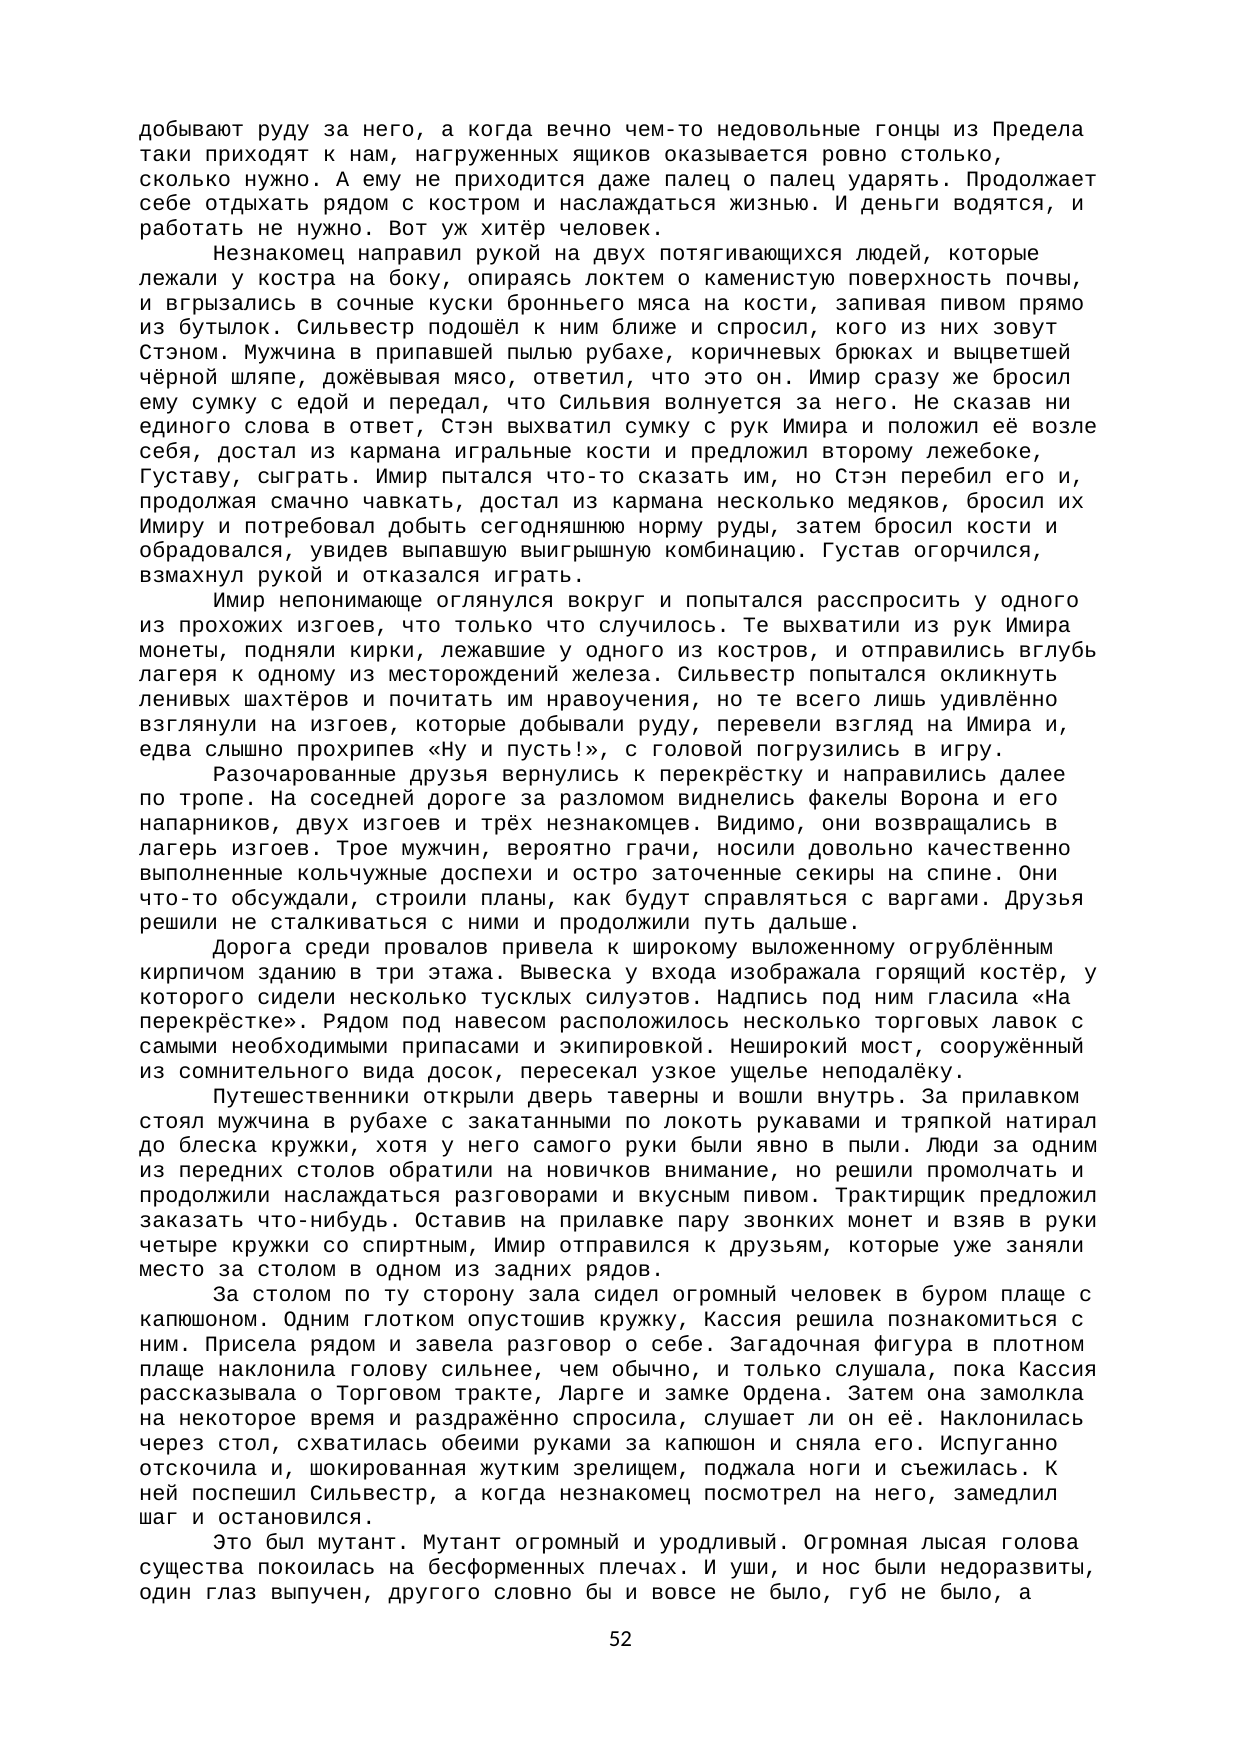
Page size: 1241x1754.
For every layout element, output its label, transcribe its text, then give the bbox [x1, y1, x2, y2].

text Дорога среди провалов привела к широкому выложенному огрублённым кирпичом зданию в три этажа. Вывеска у входа изображала горящий костёр, у которого сидели несколько тусклых силуэтов. Надпись под ним гласила «На перекрёстке». Рядом под навесом расположилось несколько торговых лавок с самыми необходимыми припасами и экипировкой. Неширокий мост, сооружённый из сомнительного вида досок, пересекал узкое ущелье неподалёку. [139, 936, 1101, 1085]
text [139, 1531, 1101, 1606]
text Имир непонимающе оглянулся вокруг и попытался расспросить у одного из прохожих изгоев, что только что случилось. Те выхватили из рук Имира монеты, подняли кирки, лежавшие у одного из костров, и отправились вглубь лагеря к одному из месторождений железа. Сильвестр попытался окликнуть ленивых шахтёров и почитать им нравоучения, но те всего лишь удивлённо взглянули на изгоев, которые добывали руду, перевели взгляд на Имира и, едва слышно прохрипев «Ну и пусть!», с головой погрузились в игру. [139, 589, 1101, 763]
text Незнакомец направил рукой на двух потягивающихся людей, которые лежали у костра на боку, опираясь локтем о каменистую поверхность почвы, и вгрызались в сочные куски бронньего мяса на кости, запивая пивом прямо из бутылок. Сильвестр подошёл к ним ближе и спросил, кого из них зовут Стэном. Мужчина в припавшей пылью рубахе, коричневых брюках и выцветшей чёрной шляпе, дожёвывая мясо, ответил, что это он. Имир сразу же бросил ему сумку с едой и передал, что Сильвия волнуется за него. Не сказав ни единого слова в ответ, Стэн выхватил сумку с рук Имира и положил её возле себя, достал из кармана игральные кости и предложил второму лежебоке, Густаву, сыграть. Имир пытался что-то сказать им, но Стэн перебил его и, продолжая смачно чавкать, достал из кармана несколько медяков, бросил их Имиру и потребовал добыть сегодняшнюю норму руды, затем бросил кости и обрадовался, увидев выпавшую выигрышную комбинацию. Густав огорчился, взмахнул рукой и отказался играть. [139, 242, 1101, 589]
text Путешественники открыли дверь таверны и вошли внутрь. За прилавком стоял мужчина в рубахе с закатанными по локоть рукавами и тряпкой натирал до блеска кружки, хотя у него самого руки были явно в пыли. Люди за одним из передних столов обратили на новичков внимание, но решили промолчать и продолжили наслаждаться разговорами и вкусным пивом. Трактирщик предложил заказать что-нибудь. Оставив на прилавке пару звонких монет и взяв в руки четыре кружки со спиртным, Имир отправился к друзьям, которые уже заняли место за столом в одном из задних рядов. [139, 1085, 1101, 1283]
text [139, 118, 1101, 242]
text Разочарованные друзья вернулись к перекрёстку и направились далее по тропе. На соседней дороге за разломом виднелись факелы Ворона и его напарников, двух изгоев и трёх незнакомцев. Видимо, они возвращались в лагерь изгоев. Трое мужчин, вероятно грачи, носили довольно качественно выполненные кольчужные доспехи и остро заточенные секиры на спине. Они что-то обсуждали, строили планы, как будут справляться с варгами. Друзья решили не сталкиваться с ними и продолжили путь дальше. [139, 763, 1101, 936]
text За столом по ту сторону зала сидел огромный человек в буром плаще с капюшоном. Одним глотком опустошив кружку, Кассия решила познакомиться с ним. Присела рядом и завела разговор о себе. Загадочная фигура в плотном плаще наклонила голову сильнее, чем обычно, и только слушала, пока Кассия рассказывала о Торговом тракте, Ларге и замке Ордена. Затем она замолкла на некоторое время и раздражённо спросила, слушает ли он её. Наклонилась через стол, схватилась обеими руками за капюшон и сняла его. Испуганно отскочила и, шокированная жутким зрелищем, поджала ноги и съежилась. К ней поспешил Сильвестр, а когда незнакомец посмотрел на него, замедлил шаг и остановился. [139, 1283, 1101, 1531]
